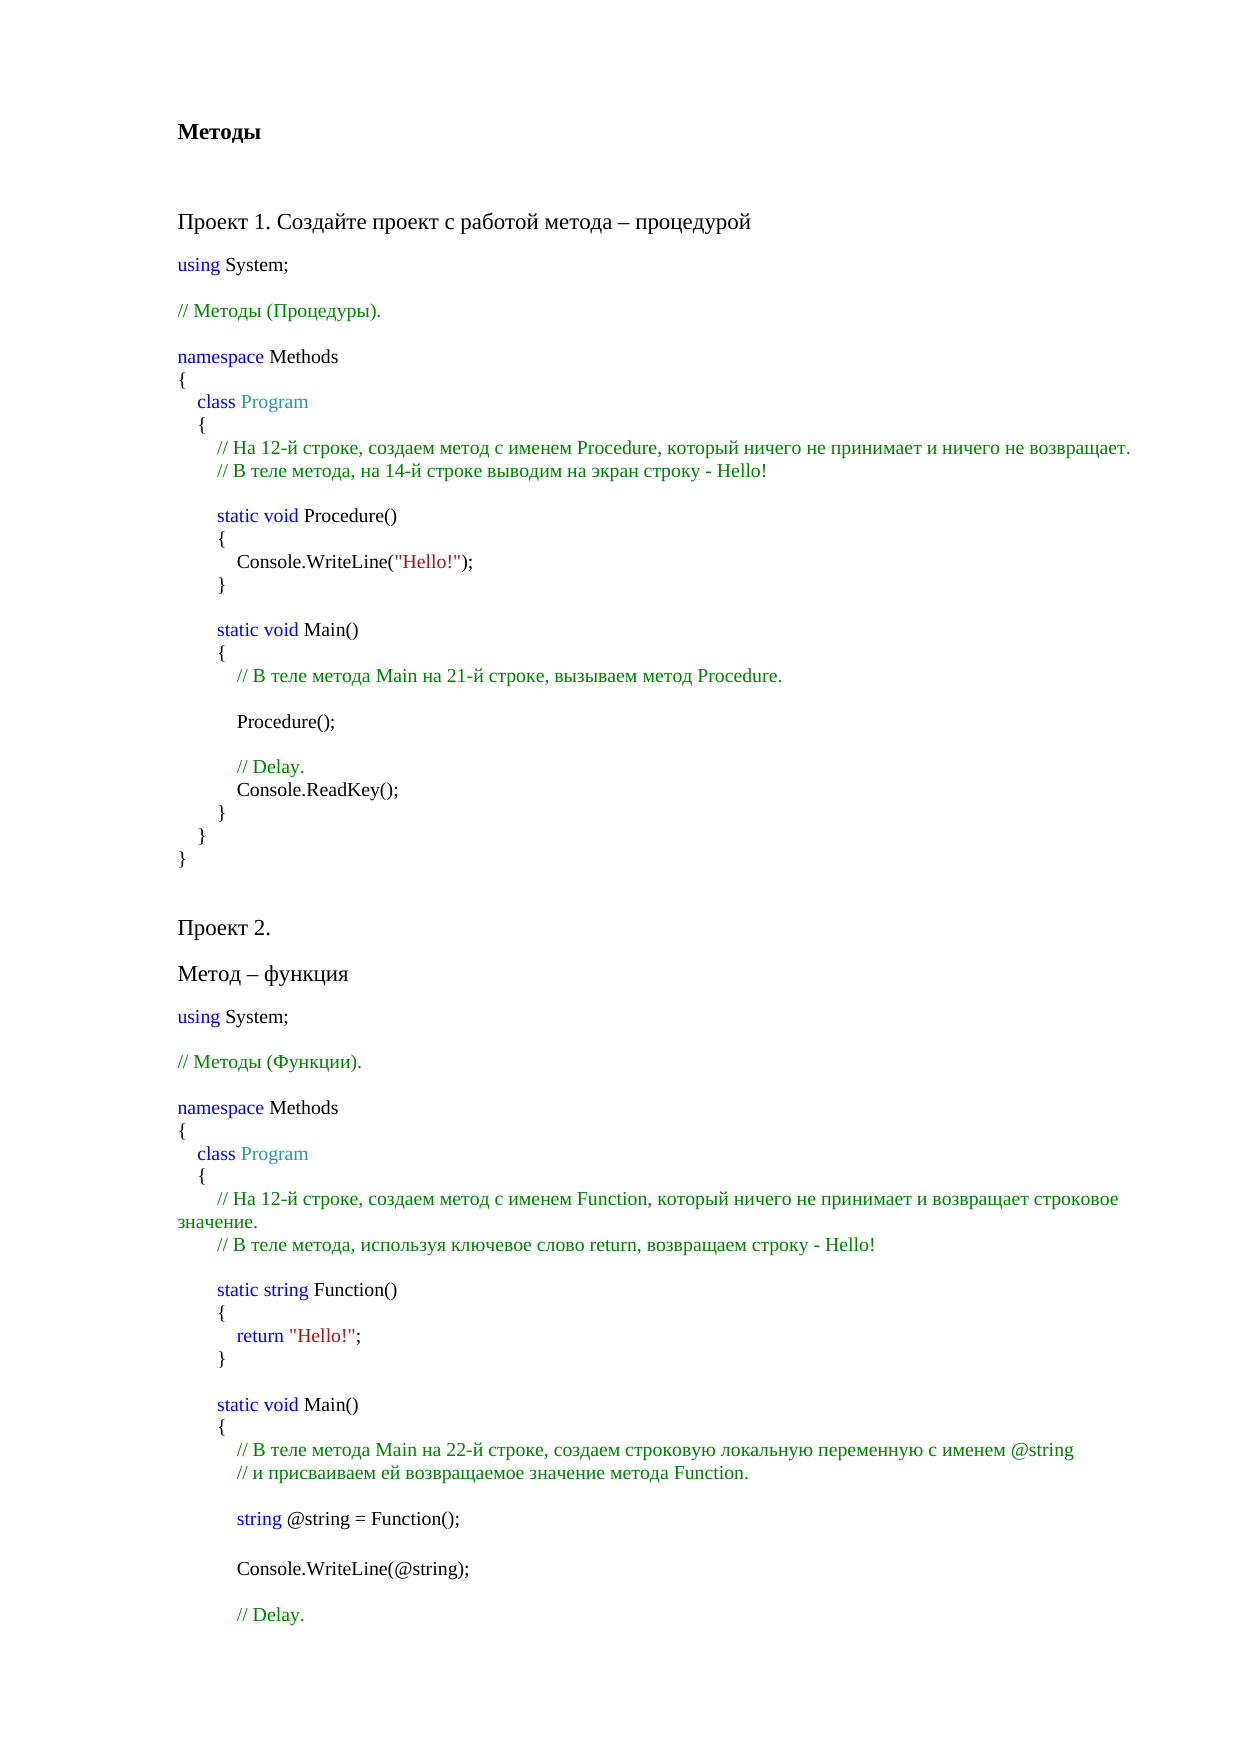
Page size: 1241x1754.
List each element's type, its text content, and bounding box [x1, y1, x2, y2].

text Console.WriteLine("Hello!"); [177, 550, 1152, 573]
text { [177, 1119, 1152, 1142]
text // В теле метода Main на 22-й строке, создаем строковую локальную переменную с именем @string [177, 1438, 1152, 1461]
text // Delay. [177, 755, 1152, 778]
text { [177, 527, 1152, 550]
text } [177, 824, 1152, 847]
text { [177, 641, 1152, 664]
text { [177, 367, 1152, 390]
text Console.WriteLine(@string); [177, 1557, 1152, 1580]
text static void Main() [177, 1392, 1152, 1415]
text using System; [177, 1005, 1152, 1027]
text namespace Methods [177, 345, 1152, 367]
text } [177, 1347, 1152, 1370]
text Проект 1. Создайте проект с работой метода – процедурой [177, 208, 1152, 235]
text { [177, 1301, 1152, 1324]
text // Методы (Процедуры). [177, 299, 1152, 322]
text class Program [177, 390, 1152, 413]
text Console.ReadKey(); [177, 778, 1152, 801]
text { [177, 413, 1152, 436]
text Проект 2. [177, 914, 1152, 941]
text } [177, 573, 1152, 596]
text } [177, 847, 1152, 869]
text class Program [177, 1142, 1152, 1164]
text static void Procedure() [177, 504, 1152, 527]
text static string Function() [177, 1278, 1152, 1301]
text // На 12-й строке, создаем метод с именем Procedure, который ничего не принимает и ничего не возвращает. [177, 436, 1152, 459]
text string @string = Function(); [177, 1507, 1152, 1529]
text Метод – функция [177, 959, 1152, 986]
text { [177, 1415, 1152, 1438]
text namespace Methods [177, 1096, 1152, 1119]
text Procedure(); [177, 710, 1152, 732]
text using System; [177, 253, 1152, 276]
text Методы [177, 118, 1152, 144]
text // Методы (Функции). [177, 1050, 1152, 1073]
text // В теле метода, на 14-й строке выводим на экран строку - Hello! [177, 459, 1152, 482]
text static void Main() [177, 618, 1152, 641]
text // Delay. [177, 1603, 1152, 1626]
text return "Hello!"; [177, 1324, 1152, 1347]
text // В теле метода, используя ключевое слово return, возвращаем строку - Hello! [177, 1233, 1152, 1256]
text // и присваиваем ей возвращаемое значение метода Function. [177, 1461, 1152, 1484]
text // В теле метода Main на 21-й строке, вызываем метод Procedure. [177, 664, 1152, 687]
text // На 12-й строке, создаем метод с именем Function, который ничего не принимает и возвращает строковое значение. [177, 1187, 1152, 1233]
text } [177, 801, 1152, 824]
text { [177, 1164, 1152, 1187]
